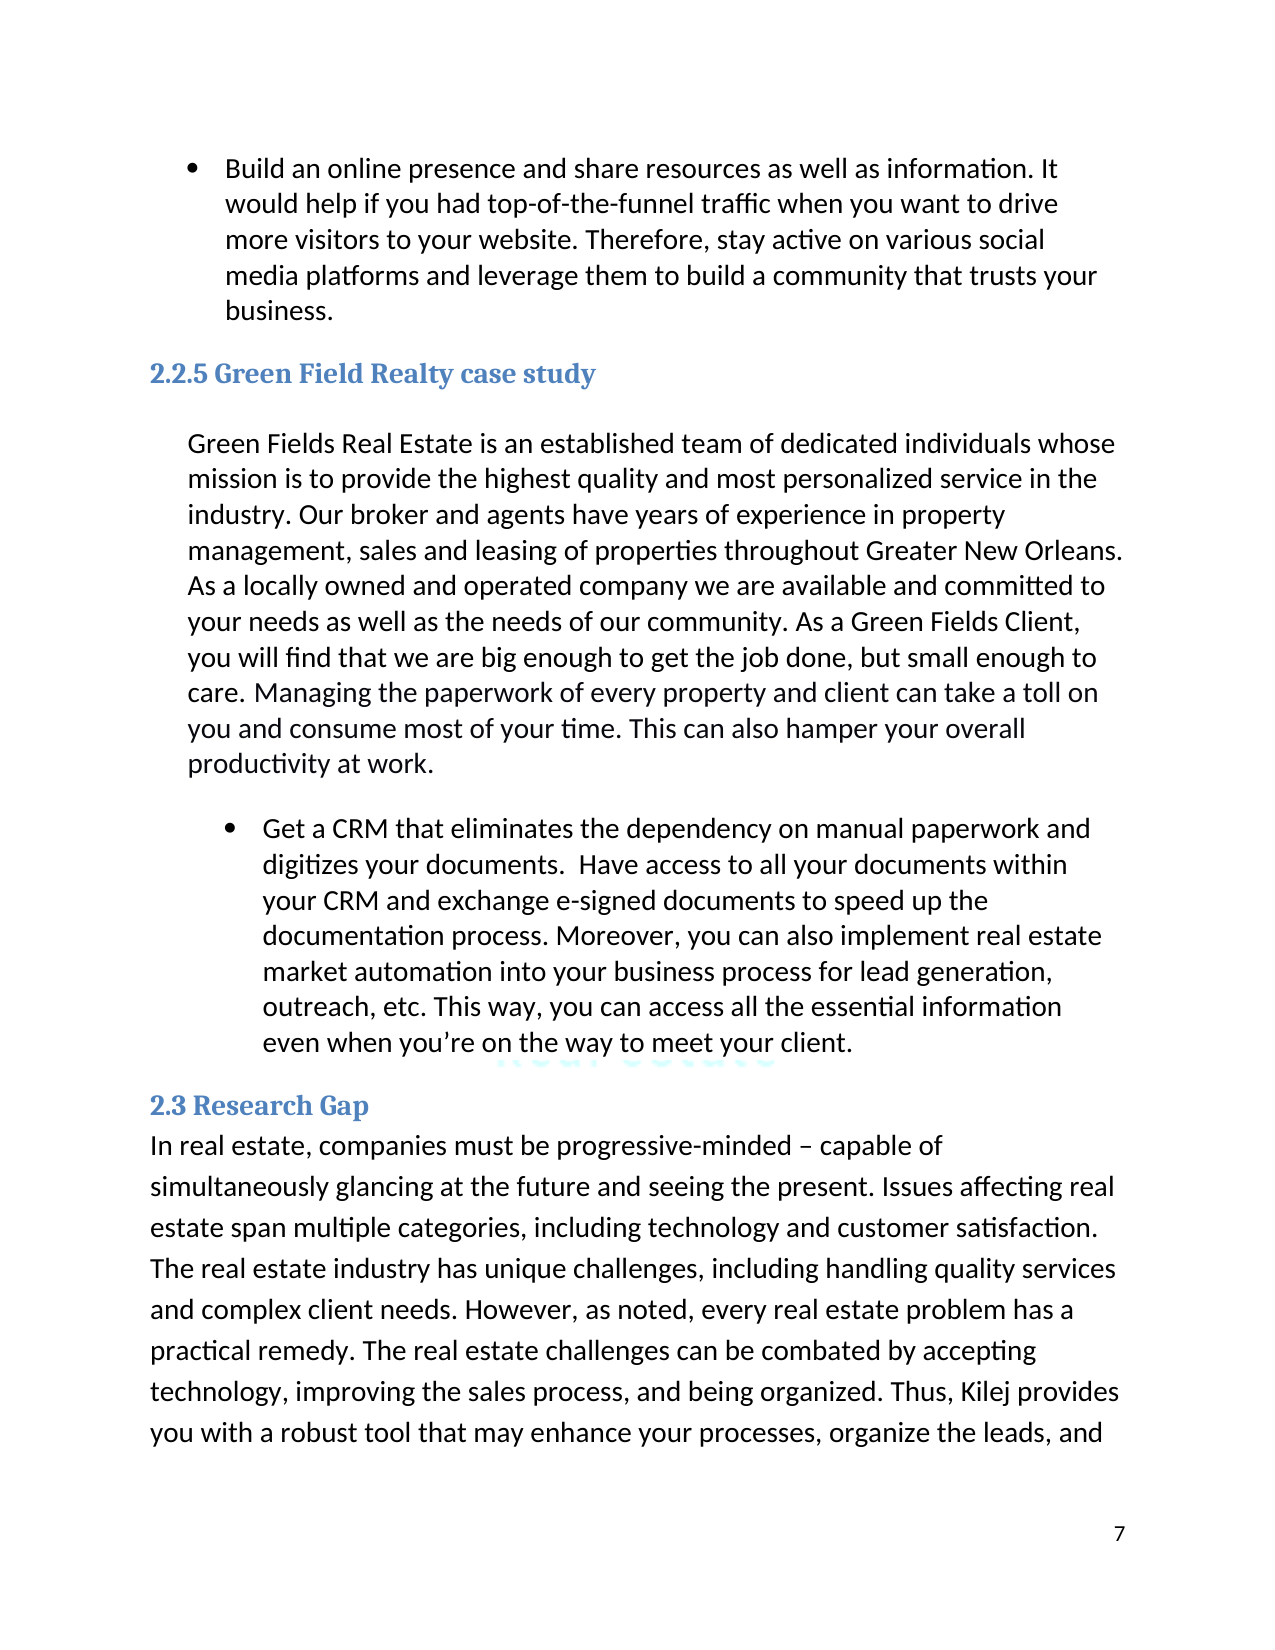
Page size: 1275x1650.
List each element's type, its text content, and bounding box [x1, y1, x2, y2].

text Green Fields Real Estate is an established team of dedicated individuals whose mission is to provide the highest quality and most personalized service in the industry. Our broker and agents have years of experience in property management, sales and leasing of properties throughout Greater New Orleans. As a locally owned and operated company we are available and committed to your needs as well as the needs of our community. As a Green Fields Client, you will find that we are big enough to get the job done, but small enough to care. Managing the paperwork of every property and client can take a toll on you and consume most of your time. This can also hamper your overall productivity at work. [187, 425, 1125, 781]
list Build an online presence and share resources as well as information. It would help if you had top-of-the-funnel traffic when you want to drive more visitors to your website. Therefore, stay active on various social media platforms and leverage them to build a community that trusts your business. [187, 150, 1125, 328]
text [150, 1127, 1125, 1450]
subtitle 2.3 Research Gap [150, 1089, 1125, 1122]
list Get a CRM that eliminates the dependency on manual paperwork and digitizes your documents. Have access to all your documents within your CRM and exchange e-signed documents to speed up the documentation process. Moreover, you can also implement real estate market automation into your business process for lead generation, outreach, etc. This way, you can access all the essential information even when you’re on the way to meet your client. [225, 810, 1125, 1060]
subtitle 2.2.5 Green Field Realty case study [150, 357, 1125, 391]
